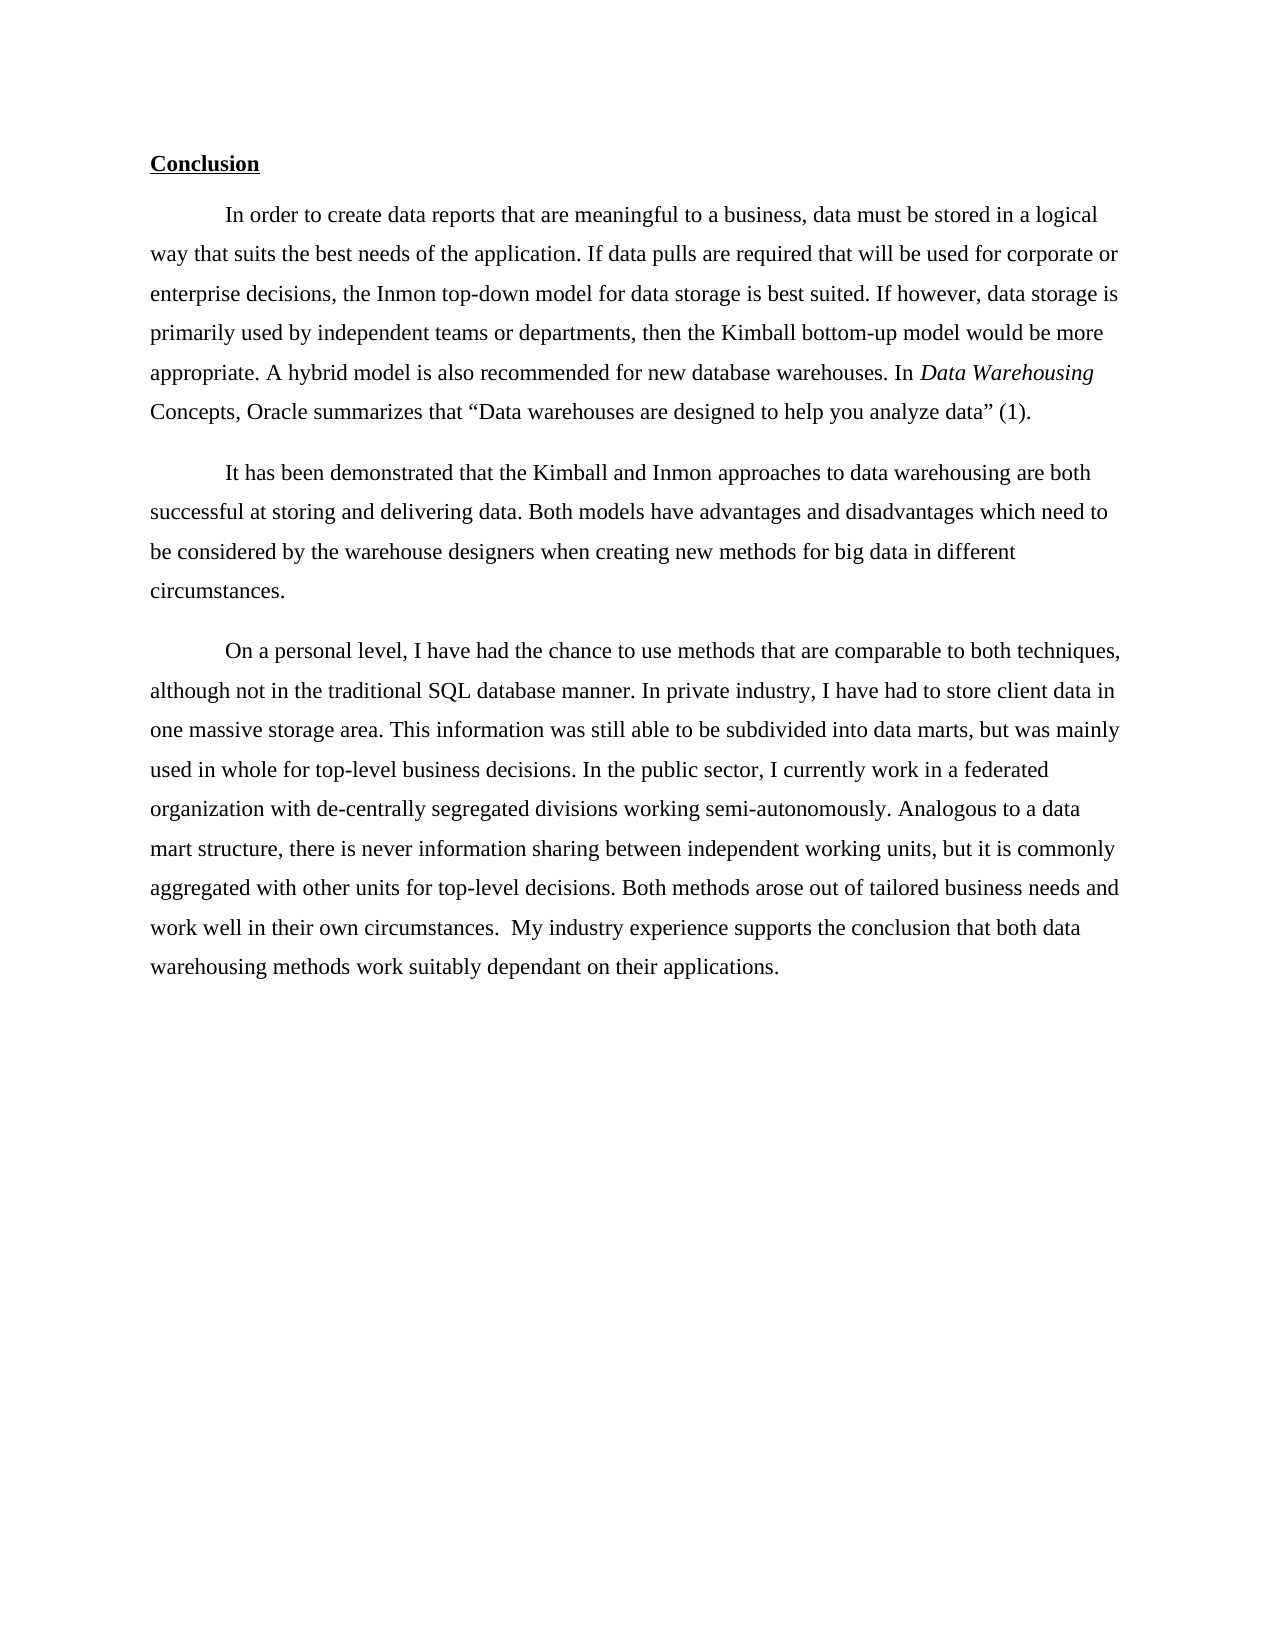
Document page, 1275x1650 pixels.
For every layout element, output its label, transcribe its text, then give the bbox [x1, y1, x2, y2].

text In order to create data reports that are meaningful to a business, data must be stored in a logical way that suits the best needs of the application. If data pulls are required that will be used for corporate or enterprise decisions, the Inmon top-down model for data storage is best suited. If however, data storage is primarily used by independent teams or departments, then the Kimball bottom-up model would be more appropriate. A hybrid model is also recommended for new database warehouses. In Data Warehousing Concepts, Oracle summarizes that “Data warehouses are designed to help you analyze data” (1). [150, 201, 1125, 425]
text On a personal level, I have had the chance to use methods that are comparable to both techniques, although not in the traditional SQL database manner. In private industry, I have had to store client data in one massive storage area. This information was still able to be subdivided into data marts, but was mainly used in whole for top-level business decisions. In the public sector, I currently work in a federated organization with de-centrally segregated divisions working semi-autonomously. Analogous to a data mart structure, there is never information sharing between independent working units, but it is commonly aggregated with other units for top-level decisions. Both methods arose out of tailored business needs and work well in their own circumstances. My industry experience supports the conclusion that both data warehousing methods work suitably dependant on their applications. [150, 637, 1125, 980]
text Conclusion [150, 150, 1125, 176]
text It has been demonstrated that the Kimball and Inmon approaches to data warehousing are both successful at storing and delivering data. Both models have advantages and disadvantages which need to be considered by the warehouse designers when creating new methods for big data in different circumstances. [150, 459, 1125, 603]
